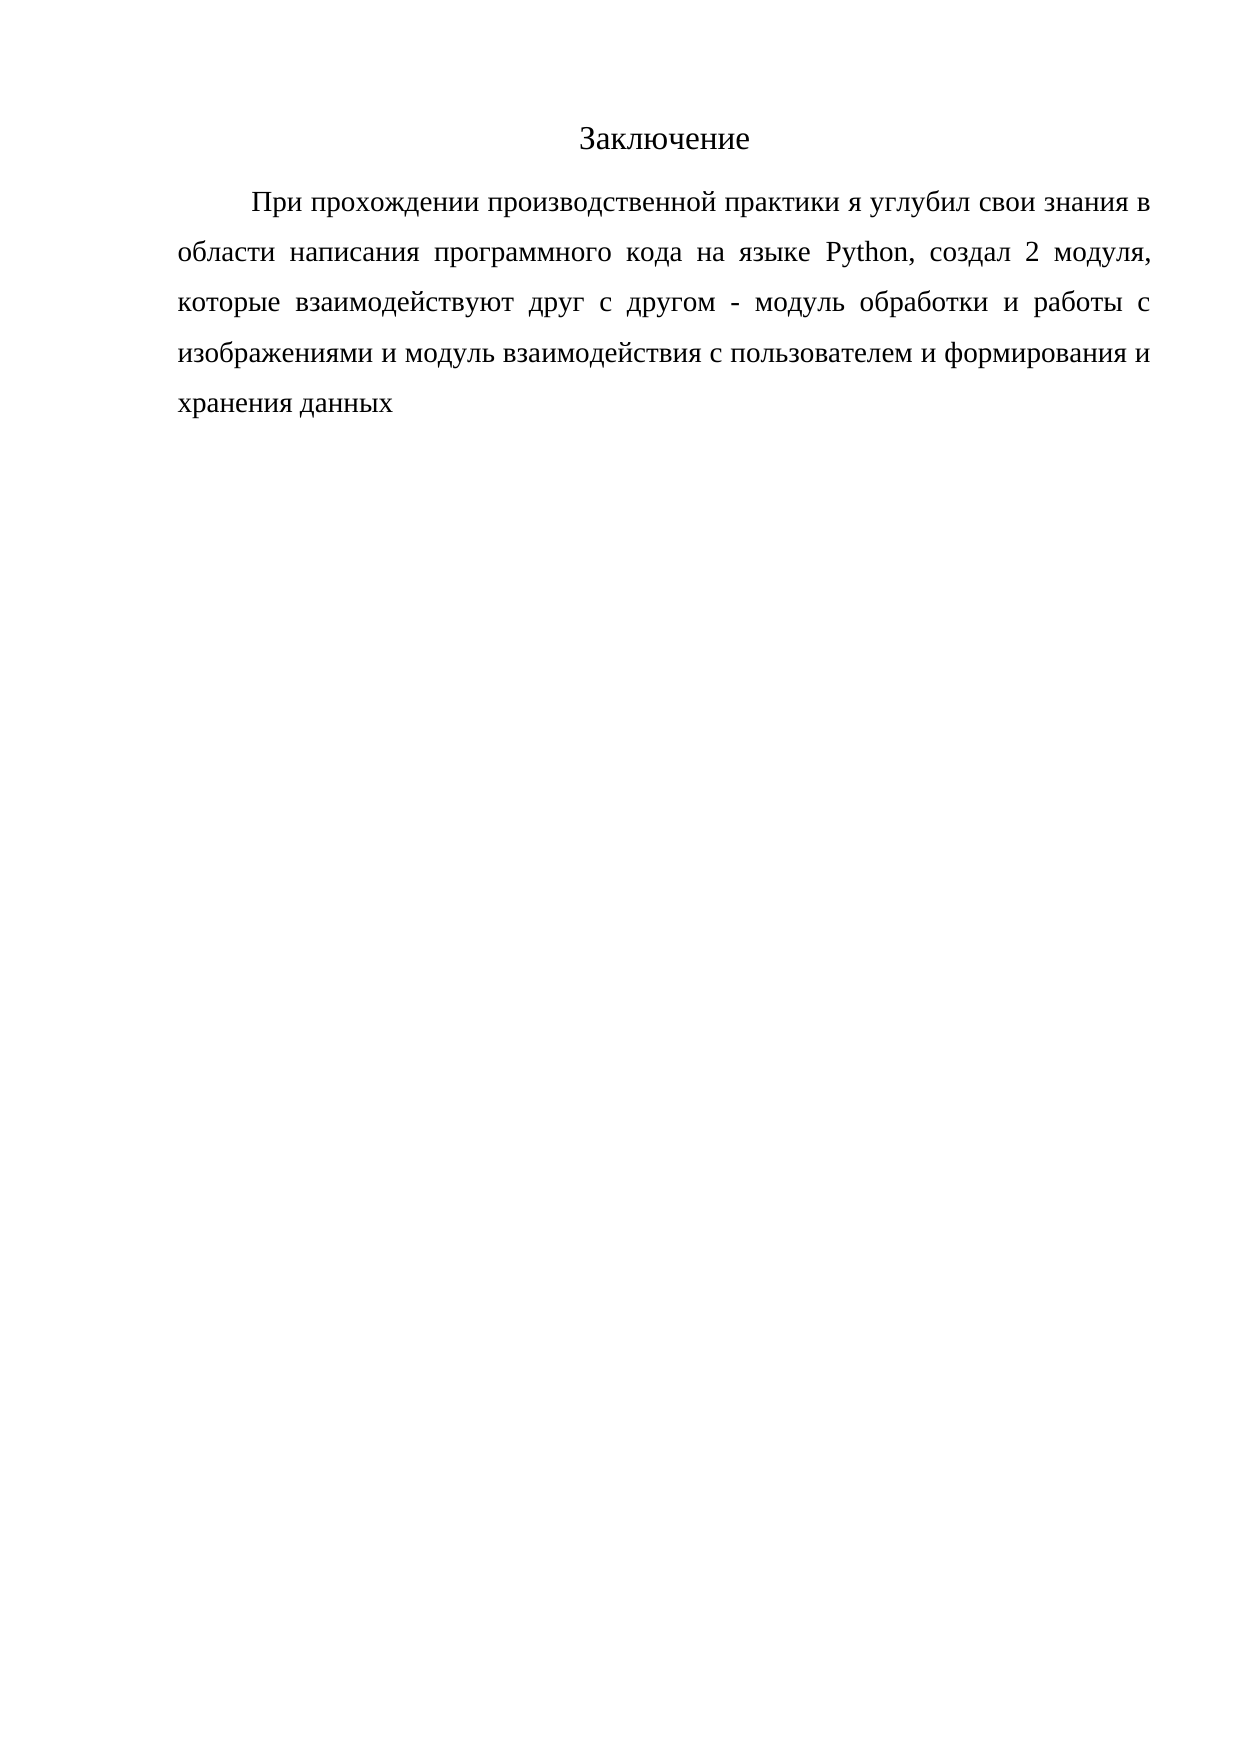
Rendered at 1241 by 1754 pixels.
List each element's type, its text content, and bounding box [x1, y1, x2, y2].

subtitle Заключение [177, 118, 1152, 156]
text При прохождении производственной практики я углубил свои знания в области написания программного кода на языке Python, создал 2 модуля, которые взаимодействуют друг с другом - модуль обработки и работы с изображениями и модуль взаимодействия с пользователем и формирования и хранения данных [177, 184, 1152, 419]
